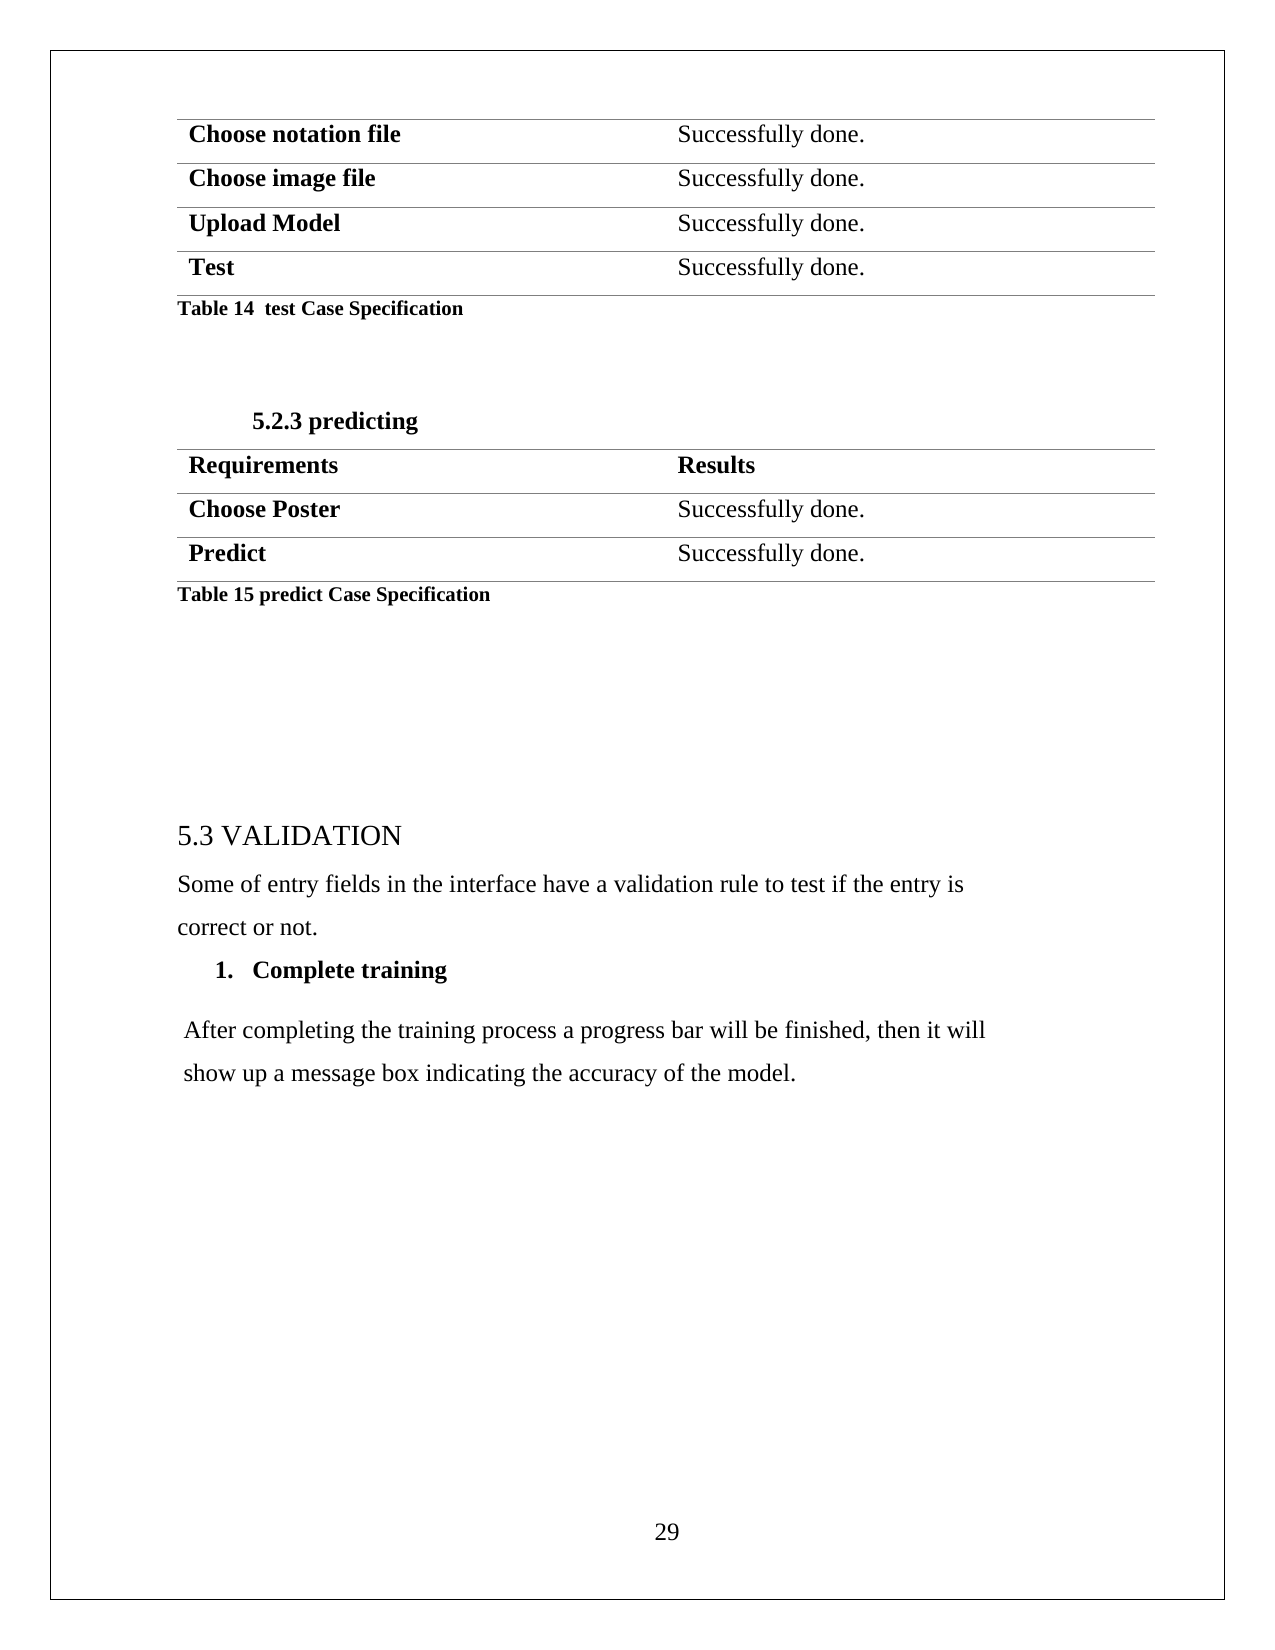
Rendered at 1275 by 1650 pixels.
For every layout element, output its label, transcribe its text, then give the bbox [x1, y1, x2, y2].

subtitle 5.2.3 predicting [252, 406, 1157, 434]
table_cell Successfully done. [666, 208, 1155, 251]
subtitle 5.3 VALIDATION [177, 818, 1157, 852]
table_cell Choose image file [177, 164, 666, 207]
text Some of entry fields in the interface have a validation rule to test if the entry is [177, 869, 1157, 897]
text Table 15 predict Case Specification [177, 582, 1157, 606]
text After completing the training process a progress bar will be finished, then it will [177, 1015, 1157, 1043]
list Complete training [214, 955, 1157, 984]
table_header Requirements [177, 450, 666, 493]
table_cell Successfully done. [666, 252, 1155, 295]
table_cell Choose Poster [177, 494, 666, 537]
table_cell Successfully done. [666, 538, 1155, 581]
text Table 14 test Case Specification [177, 296, 1157, 320]
table_cell Choose notation file [177, 120, 666, 162]
table_cell Successfully done. [666, 120, 1155, 162]
table_cell Predict [177, 538, 666, 581]
text correct or not. [177, 912, 1157, 941]
table_header Results [666, 450, 1155, 493]
table_cell Successfully done. [666, 164, 1155, 207]
table_cell Successfully done. [666, 494, 1155, 537]
table_cell Upload Model [177, 208, 666, 251]
table_cell Test [177, 252, 666, 295]
text show up a message box indicating the accuracy of the model. [177, 1058, 1157, 1087]
